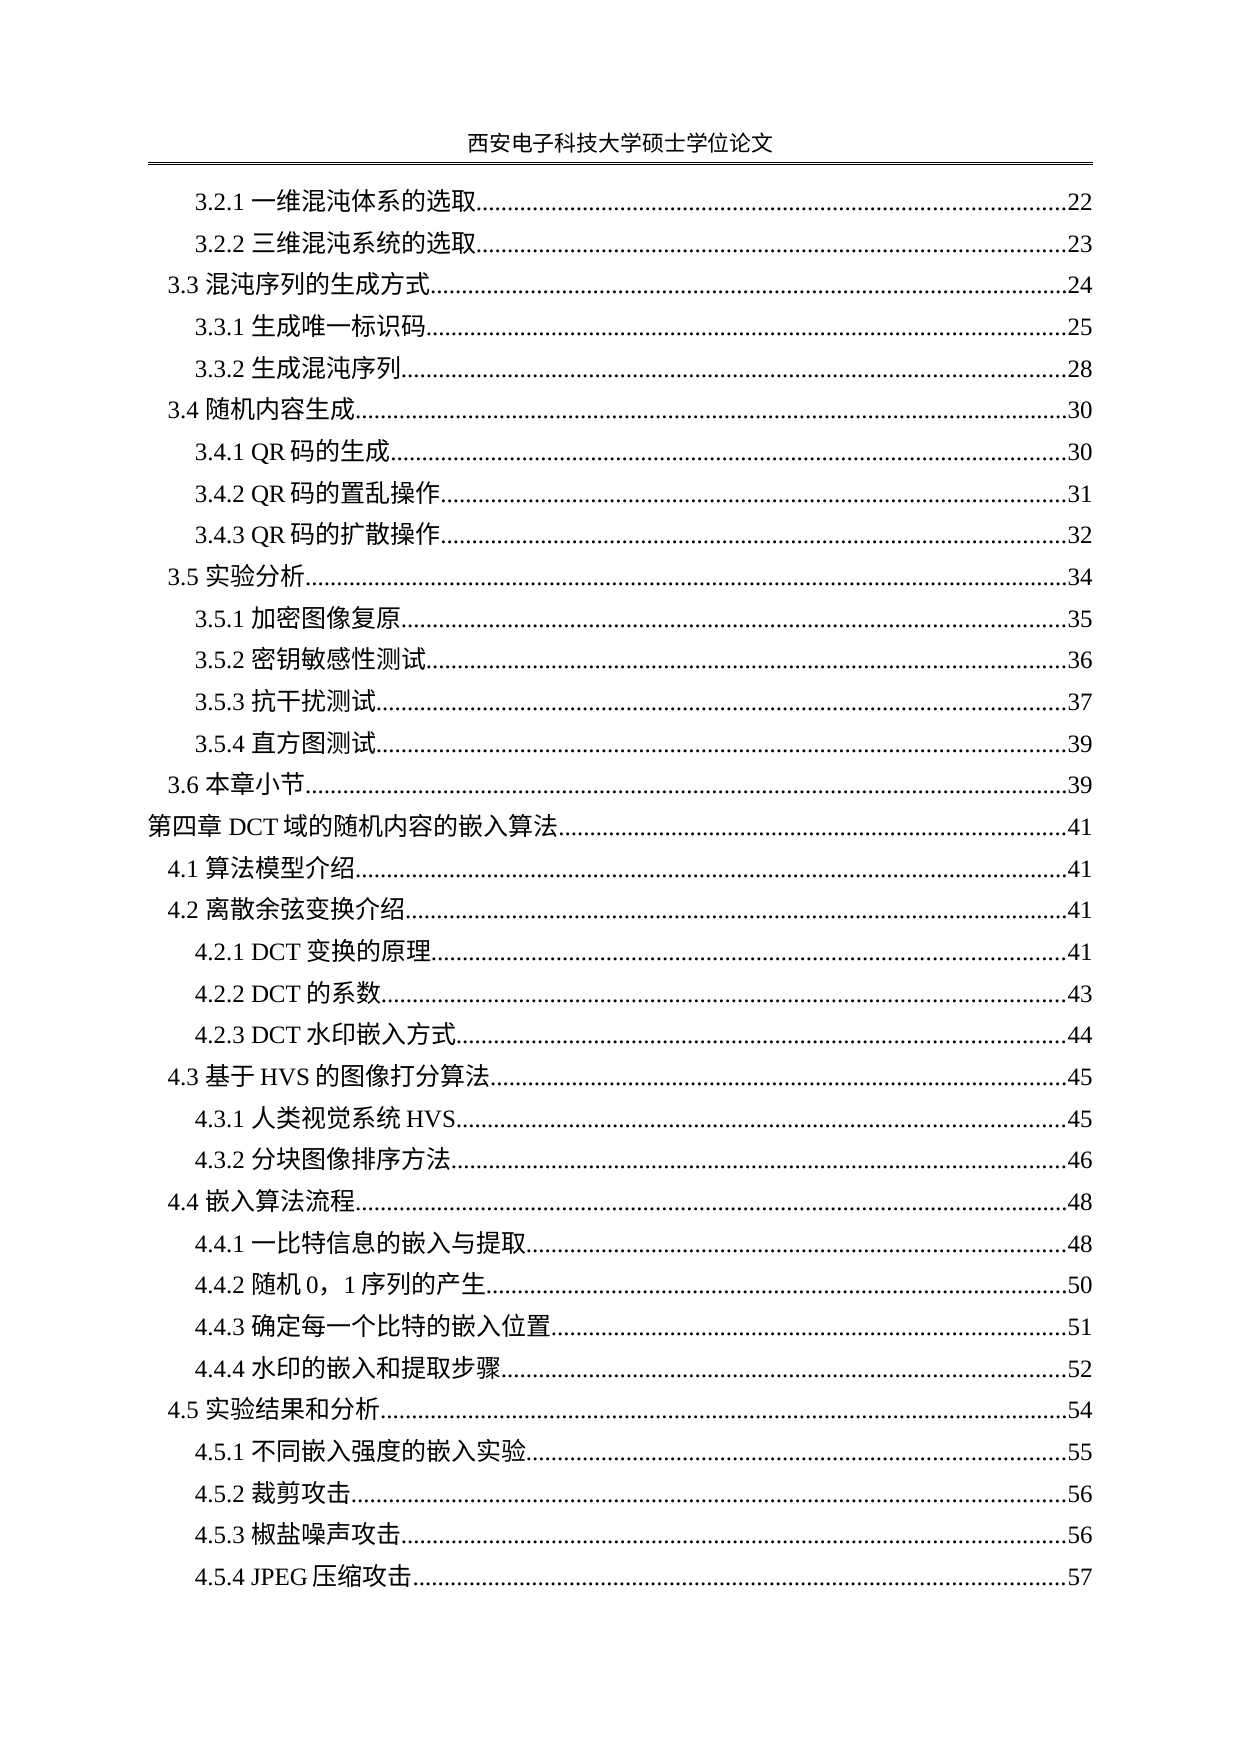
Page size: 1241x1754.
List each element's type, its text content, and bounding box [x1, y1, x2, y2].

text 4.4.2 随机0，1序列的产生 50 [194, 1261, 1093, 1302]
text 3.5.2 密钥敏感性测试 36 [194, 636, 1093, 677]
text 3.5.3 抗干扰测试 37 [194, 677, 1093, 719]
text 3.4.2 QR码的置乱操作 31 [194, 469, 1093, 511]
text 4.2.2 DCT的系数 43 [194, 969, 1093, 1011]
text 3.2.1 一维混沌体系的选取 22 [194, 177, 1093, 219]
text 4.5.2 裁剪攻击 56 [194, 1469, 1093, 1511]
text 4.4.3 确定每一个比特的嵌入位置 51 [194, 1302, 1093, 1344]
text 4.4.1 一比特信息的嵌入与提取 48 [194, 1219, 1093, 1261]
text 4.1 算法模型介绍 41 [167, 844, 1093, 886]
text 4.3.2 分块图像排序方法 46 [194, 1136, 1093, 1177]
text 4.3 基于HVS的图像打分算法 45 [167, 1052, 1093, 1094]
text 3.6 本章小节 39 [167, 761, 1093, 802]
text 4.5 实验结果和分析 54 [167, 1386, 1093, 1427]
text 3.4.1 QR码的生成 30 [194, 427, 1093, 469]
text 4.2 离散余弦变换介绍 41 [167, 886, 1093, 927]
text 4.2.1 DCT变换的原理 41 [194, 927, 1093, 969]
text 3.4.3 QR码的扩散操作 32 [194, 511, 1093, 552]
text 3.4 随机内容生成 30 [167, 386, 1093, 427]
text 4.4.4 水印的嵌入和提取步骤 52 [194, 1344, 1093, 1386]
text 3.5 实验分析 34 [167, 552, 1093, 594]
text 第四章 DCT域的随机内容的嵌入算法 41 [148, 802, 1093, 844]
text 3.5.4 直方图测试 39 [194, 719, 1093, 761]
text 4.3.1 人类视觉系统HVS 45 [194, 1094, 1093, 1136]
text 4.4 嵌入算法流程 48 [167, 1177, 1093, 1219]
text 3.3.2 生成混沌序列 28 [194, 344, 1093, 386]
text 4.5.4 JPEG压缩攻击 57 [194, 1552, 1093, 1594]
text 4.5.3 椒盐噪声攻击 56 [194, 1511, 1093, 1552]
text 3.2.2 三维混沌系统的选取 23 [194, 219, 1093, 261]
text 3.3 混沌序列的生成方式 24 [167, 261, 1093, 302]
text 4.5.1 不同嵌入强度的嵌入实验 55 [194, 1427, 1093, 1469]
text 3.3.1 生成唯一标识码 25 [194, 302, 1093, 344]
text 4.2.3 DCT水印嵌入方式 44 [194, 1011, 1093, 1052]
text 3.5.1 加密图像复原 35 [194, 594, 1093, 636]
